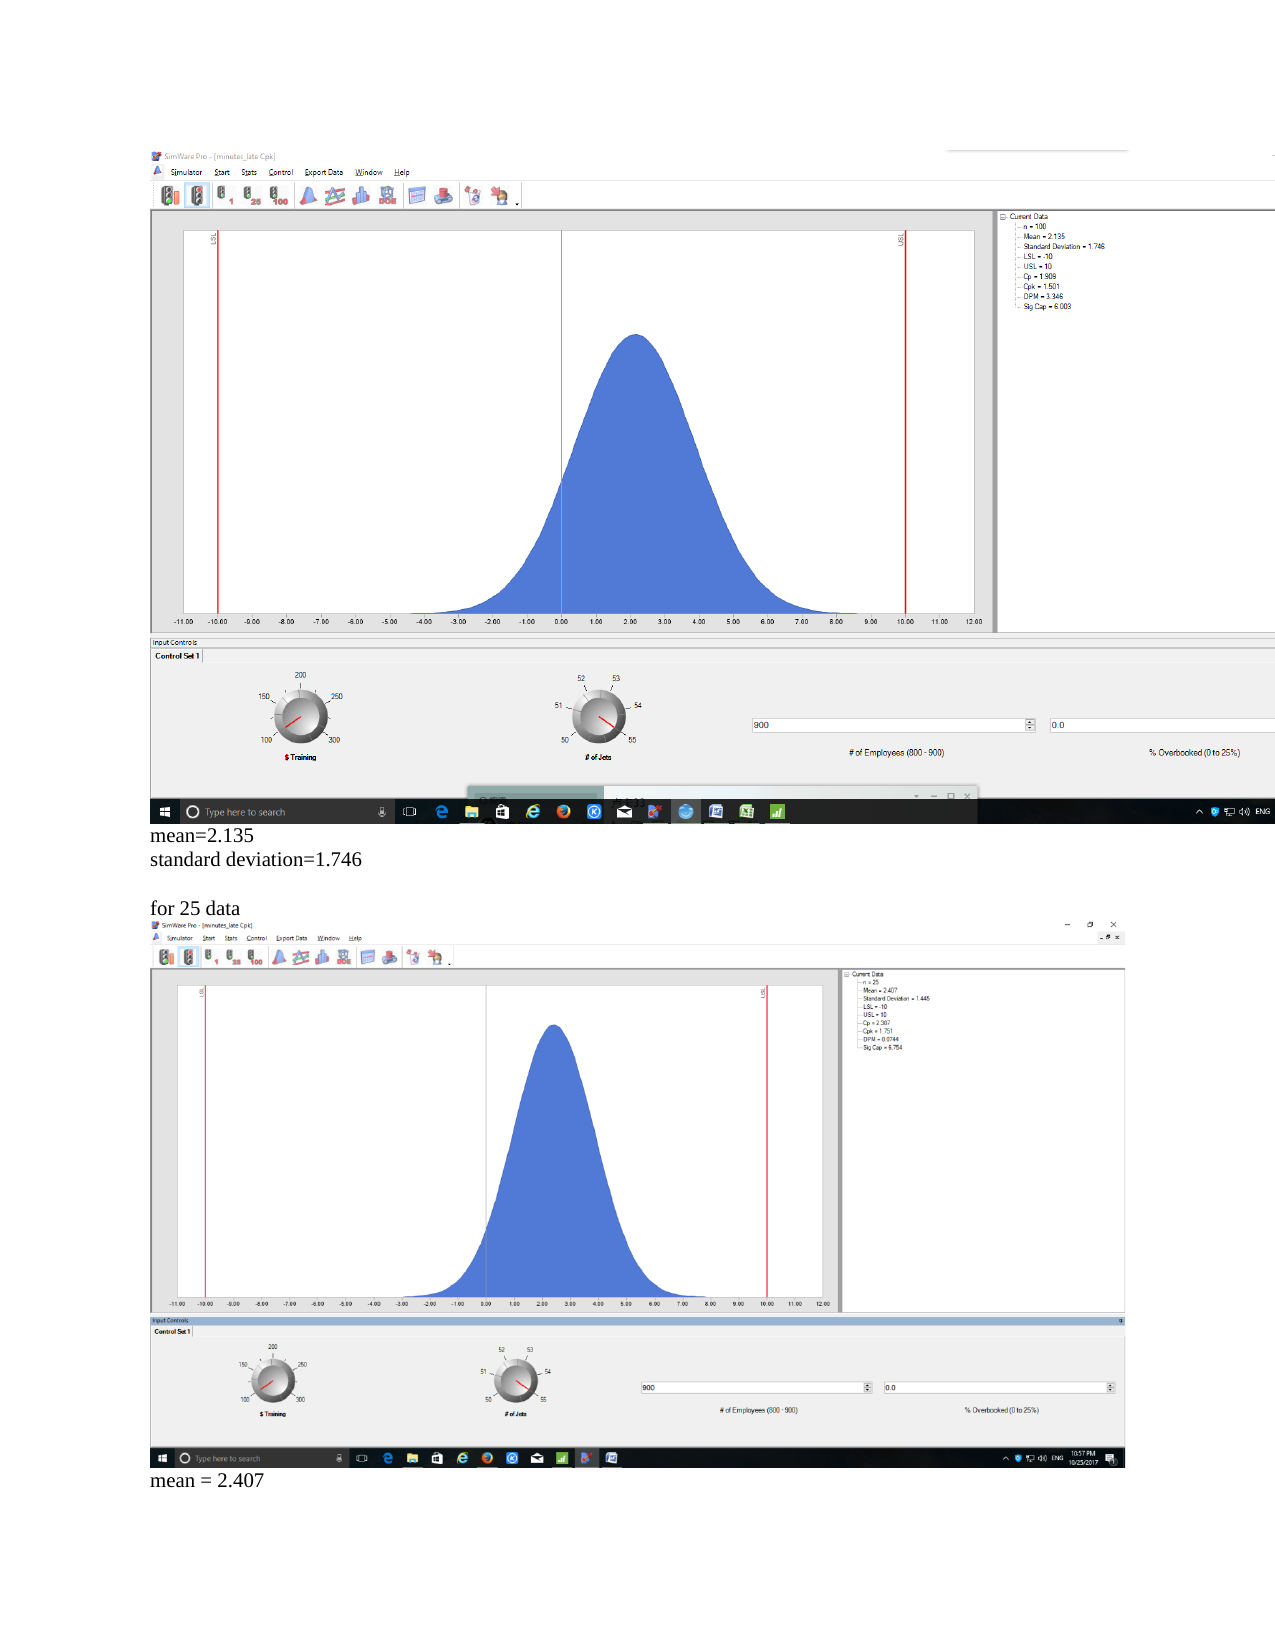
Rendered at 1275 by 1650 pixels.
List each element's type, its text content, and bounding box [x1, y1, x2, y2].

picture [150, 150, 1275, 824]
text mean = 2.407 [150, 1468, 1125, 1492]
text standard deviation=1.746 [150, 847, 1125, 871]
text mean=2.135 [150, 824, 1125, 847]
picture [150, 919, 1125, 1468]
text for 25 data [150, 895, 1125, 919]
